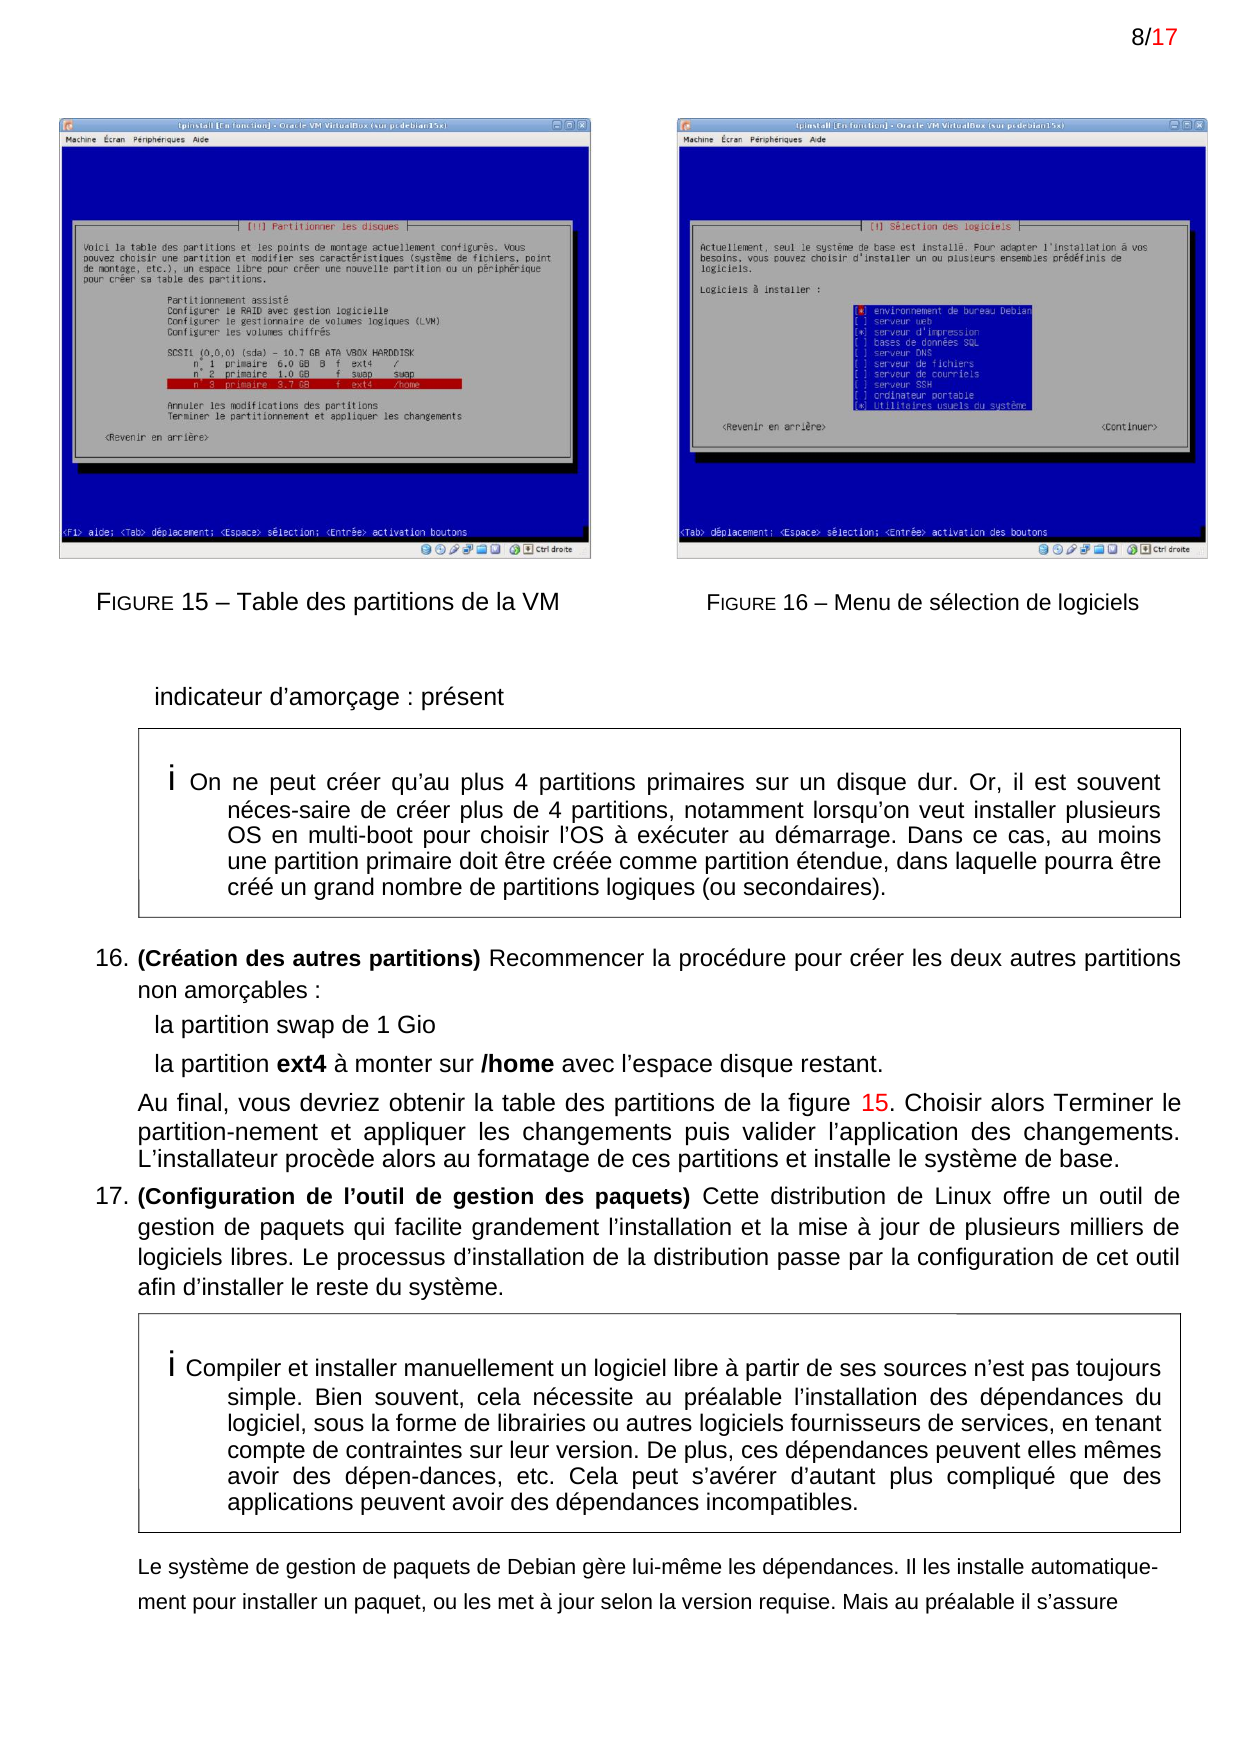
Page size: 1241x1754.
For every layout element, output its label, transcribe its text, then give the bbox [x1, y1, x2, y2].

text 8/17 [58, 23, 1182, 51]
text indicateur d’amorçage : présent [154, 682, 1182, 711]
text FIGURE 15 – Table des partitions de la VM FIGURE 16 – Menu de sélection de logiciels [96, 587, 1182, 615]
text i On ne peut créer qu’au plus 4 partitions primaires sur un disque dur. Or, il est souvent néces-saire de créer plus de 4 partitions, notamment lorsqu’on veut installer plusieurs OS en multi-boot pour choisir l’OS à exécuter au démarrage. Dans ce cas, au moins une partition primaire doit être créée comme partition étendue, dans laquelle pourra être créé un grand nombre de partitions logiques (ou secondaires). [168, 760, 1163, 900]
picture [59, 118, 1208, 559]
text Au final, vous devriez obtenir la table des partitions de la figure 15. Choisir alors Terminer le partition-nement et appliquer les changements puis valider l’application des changements. L’installateur procède alors au formatage de ces partitions et installe le système de base. [137, 1089, 1182, 1173]
list (Création des autres partitions) Recommencer la procédure pour créer les deux autres partitions non amorçables : [95, 943, 1182, 1003]
text i Compiler et installer manuellement un logiciel libre à partir de ses sources n’est pas toujours simple. Bien souvent, cela nécessite au préalable l’installation des dépendances du logiciel, sous la forme de librairies ou autres logiciels fournisseurs de services, en tenant compte de contraintes sur leur version. De plus, ces dépendances peuvent elles mêmes avoir des dépen-dances, etc. Cela peut s’avérer d’autant plus compliqué que des applications peuvent avoir des dépendances incompatibles. [168, 1346, 1163, 1516]
text la partition ext4 à monter sur /home avec l’espace disque restant. [154, 1053, 1182, 1077]
text Le système de gestion de paquets de Debian gère lui-même les dépendances. Il les installe automatique-ment pour installer un paquet, ou les met à jour selon la version requise. Mais au préalable il s’assure [137, 1554, 1182, 1614]
list (Configuration de l’outil de gestion des paquets) Cette distribution de Linux offre un outil de gestion de paquets qui facilite grandement l’installation et la mise à jour de plusieurs milliers de logiciels libres. Le processus d’installation de la distribution passe par la configuration de cet outil afin d’installer le reste du système. [95, 1181, 1182, 1301]
text la partition swap de 1 Gio [154, 1010, 1182, 1038]
